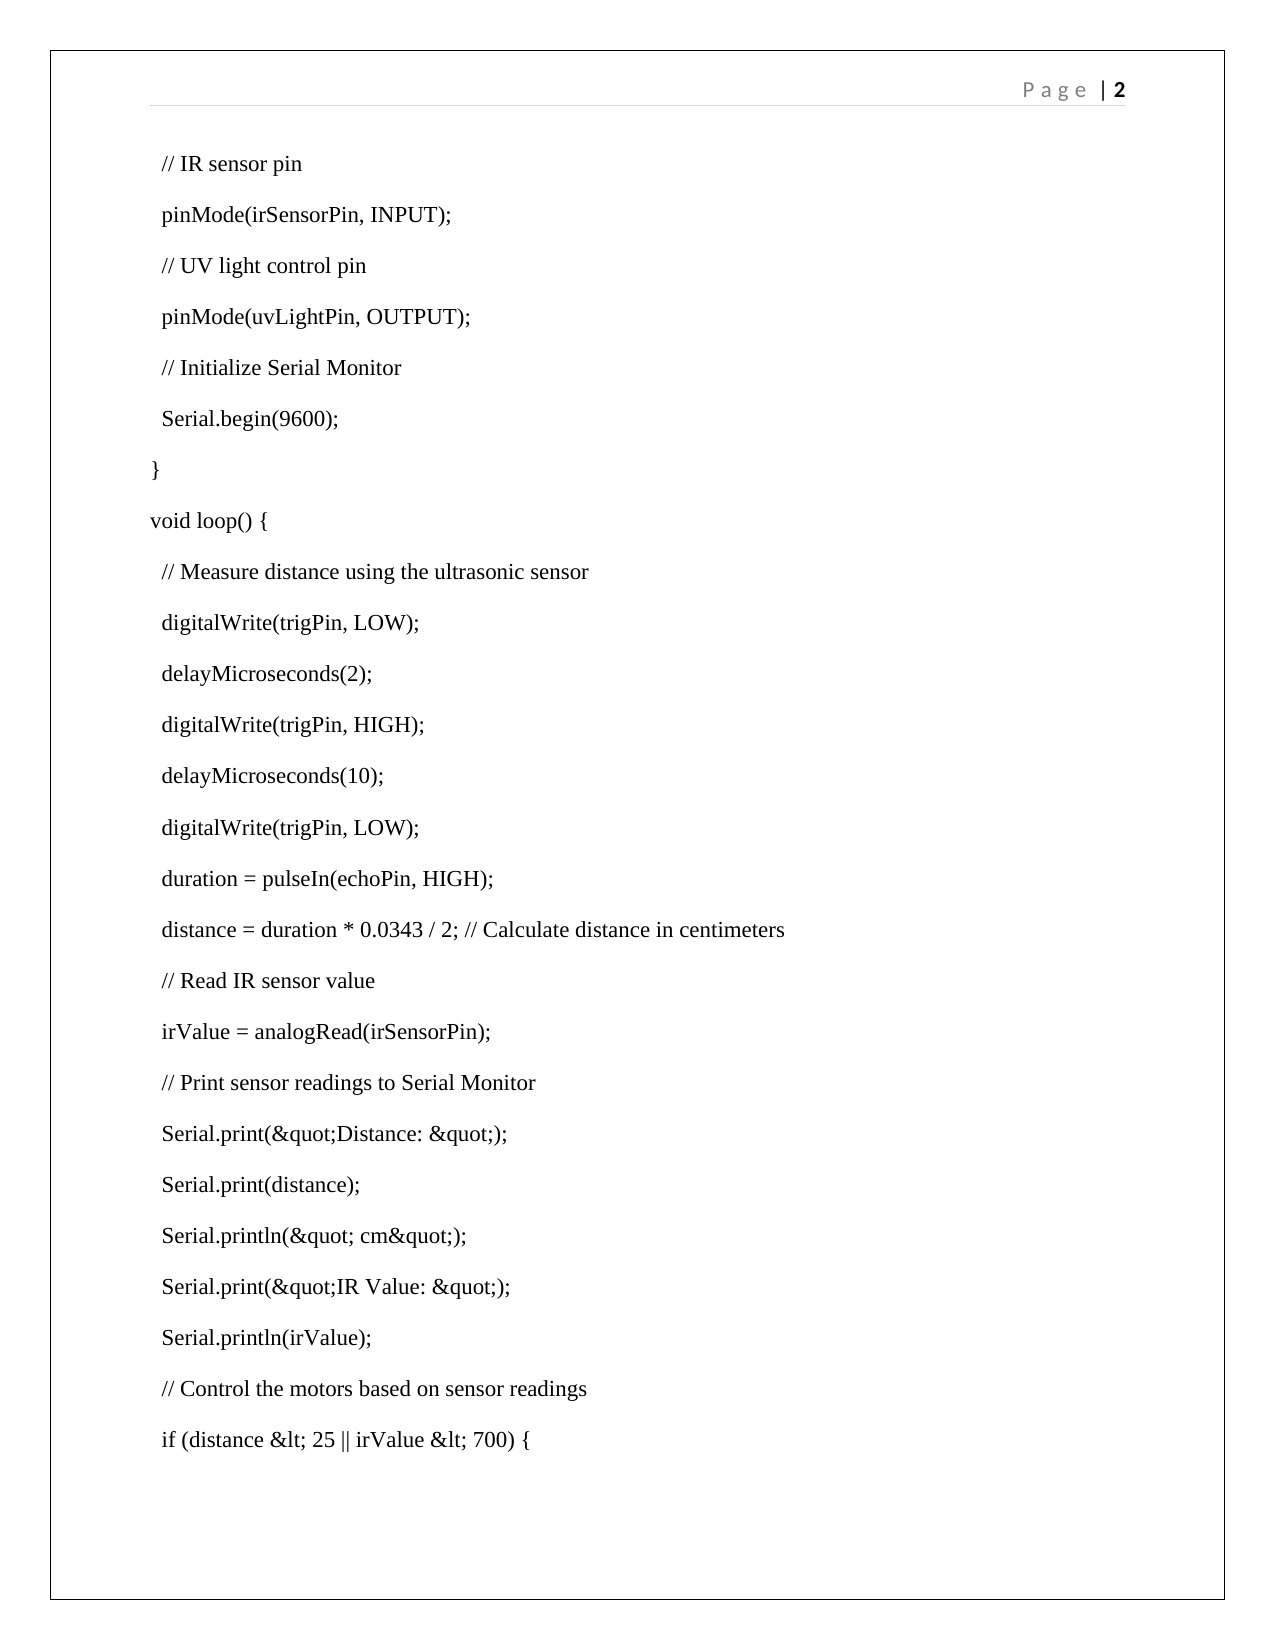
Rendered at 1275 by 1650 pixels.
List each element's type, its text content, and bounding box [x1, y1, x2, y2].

text Serial.print(&quot;Distance: &quot;); [150, 1120, 1125, 1146]
text delayMicroseconds(2); [150, 660, 1125, 687]
text Serial.print(distance); [150, 1171, 1125, 1197]
text Serial.println(irValue); [150, 1324, 1125, 1350]
text delayMicroseconds(10); [150, 762, 1125, 789]
text // Print sensor readings to Serial Monitor [150, 1069, 1125, 1095]
text distance = duration * 0.0343 / 2; // Calculate distance in centimeters [150, 916, 1125, 942]
text duration = pulseIn(echoPin, HIGH); [150, 864, 1125, 891]
text pinMode(uvLightPin, OUTPUT); [150, 303, 1125, 329]
text Serial.begin(9600); [150, 405, 1125, 432]
text digitalWrite(trigPin, HIGH); [150, 711, 1125, 738]
text Serial.print(&quot;IR Value: &quot;); [150, 1273, 1125, 1299]
text // IR sensor pin [150, 150, 1125, 176]
text // Initialize Serial Monitor [150, 354, 1125, 381]
text // UV light control pin [150, 252, 1125, 278]
text pinMode(irSensorPin, INPUT); [150, 201, 1125, 227]
text // Measure distance using the ultrasonic sensor [150, 558, 1125, 585]
text void loop() { [150, 507, 1125, 534]
text digitalWrite(trigPin, LOW); [150, 813, 1125, 840]
text irValue = analogRead(irSensorPin); [150, 1018, 1125, 1044]
text if (distance &lt; 25 || irValue &lt; 700) { [150, 1426, 1125, 1452]
text Serial.println(&quot; cm&quot;); [150, 1222, 1125, 1248]
text digitalWrite(trigPin, LOW); [150, 609, 1125, 636]
text // Control the motors based on sensor readings [150, 1375, 1125, 1401]
text // Read IR sensor value [150, 967, 1125, 993]
text } [150, 456, 1125, 483]
